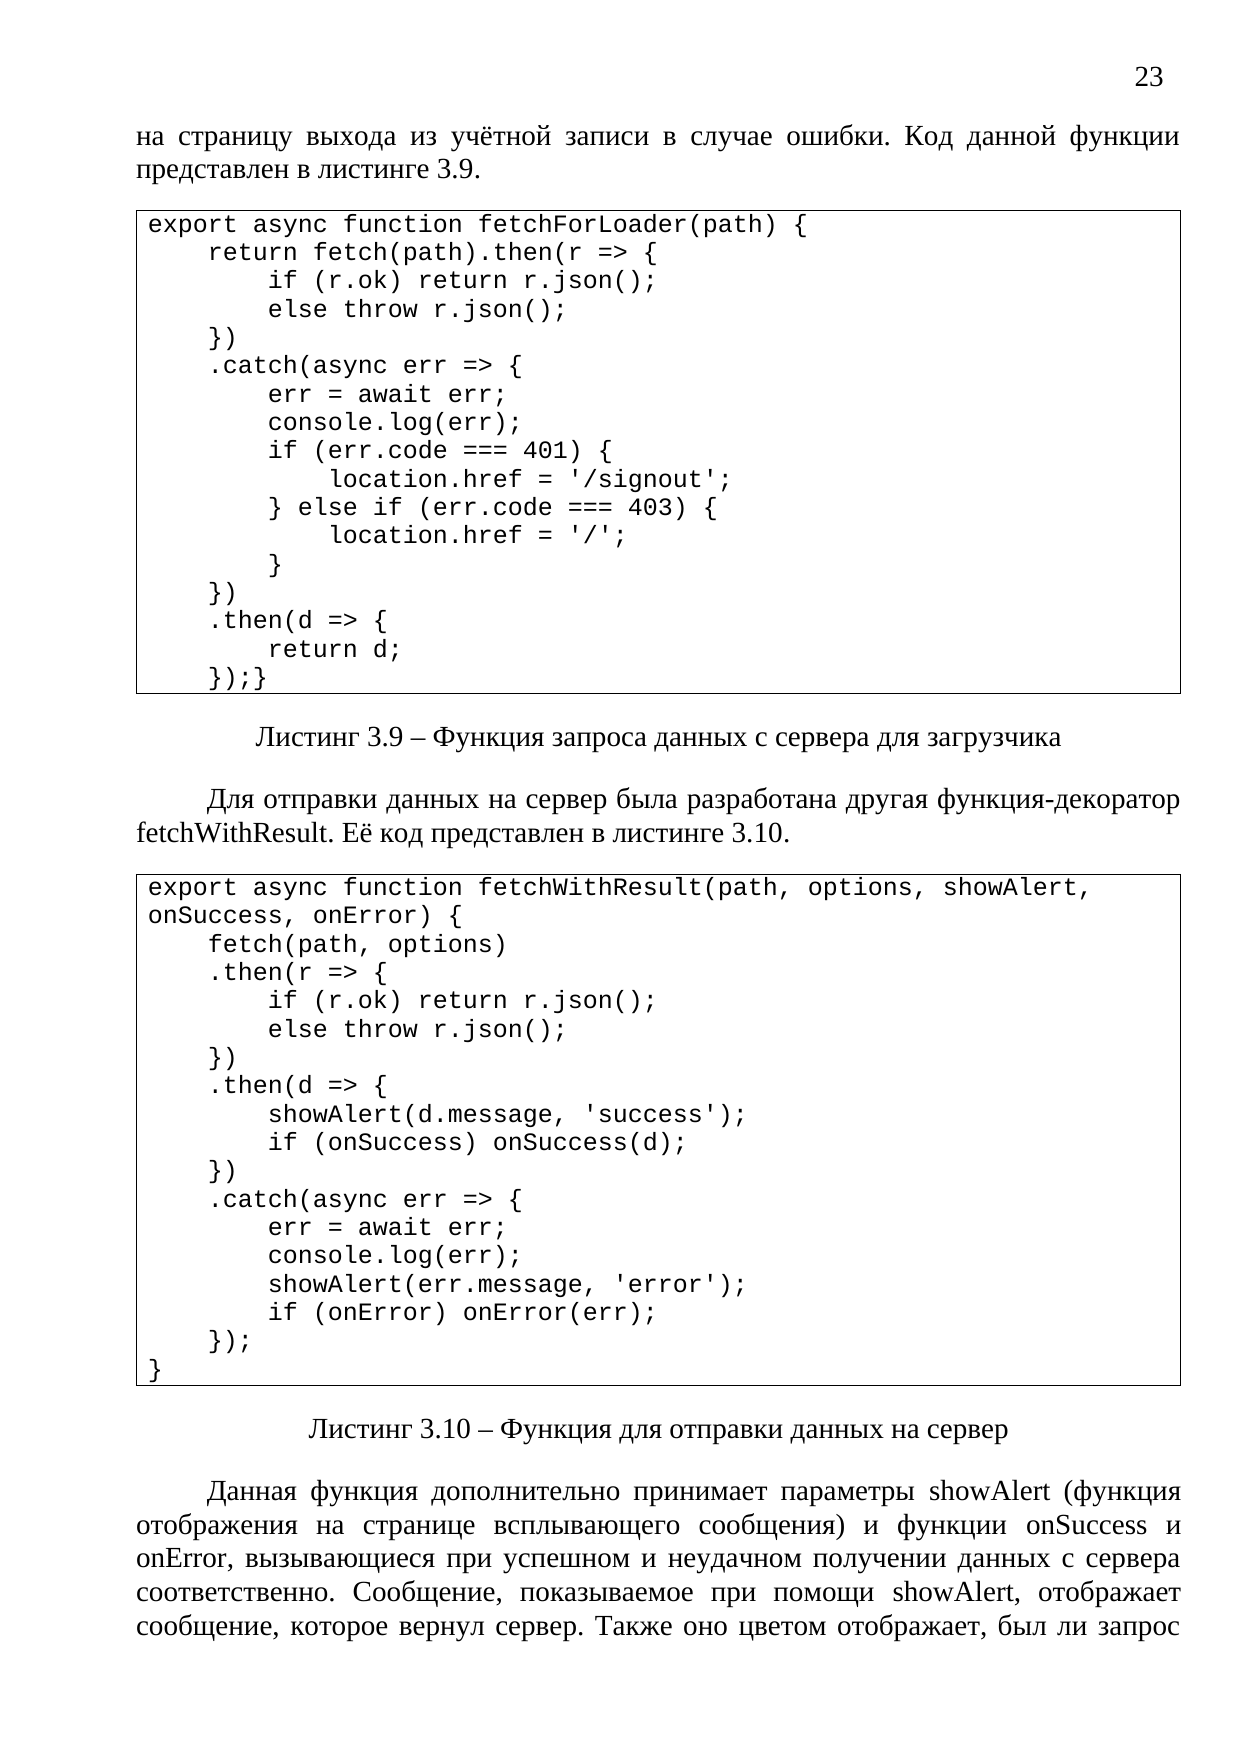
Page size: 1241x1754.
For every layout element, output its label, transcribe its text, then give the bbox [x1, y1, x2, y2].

table_header export async function fetchForLoader(path) { return fetch(path).then(r => { if (r.ok) return r.json(); else throw r.json(); }) .catch(async err => { err = await err; console.log(err); if (err.code === 401) { location.href = '/signout'; } else if (err.code === 403) { location.href = '/'; } }) .then(d => { return d; });} [137, 211, 1180, 693]
text Для отправки данных на сервер была разработана другая функция-декоратор fetchWithResult. Её код представлен в листинге 3.10. [136, 782, 1181, 849]
text Листинг 3.10 – Функция для отправки данных на сервер [136, 1411, 1181, 1444]
table_header export async function fetchWithResult(path, options, showAlert, onSuccess, onError) { fetch(path, options) .then(r => { if (r.ok) return r.json(); else throw r.json(); }) .then(d => { showAlert(d.message, 'success'); if (onSuccess) onSuccess(d); }) .catch(async err => { err = await err; console.log(err); showAlert(err.message, 'error'); if (onError) onError(err); }); } [137, 875, 1180, 1385]
text Листинг 3.9 – Функция запроса данных с сервера для загрузчика [136, 719, 1181, 752]
